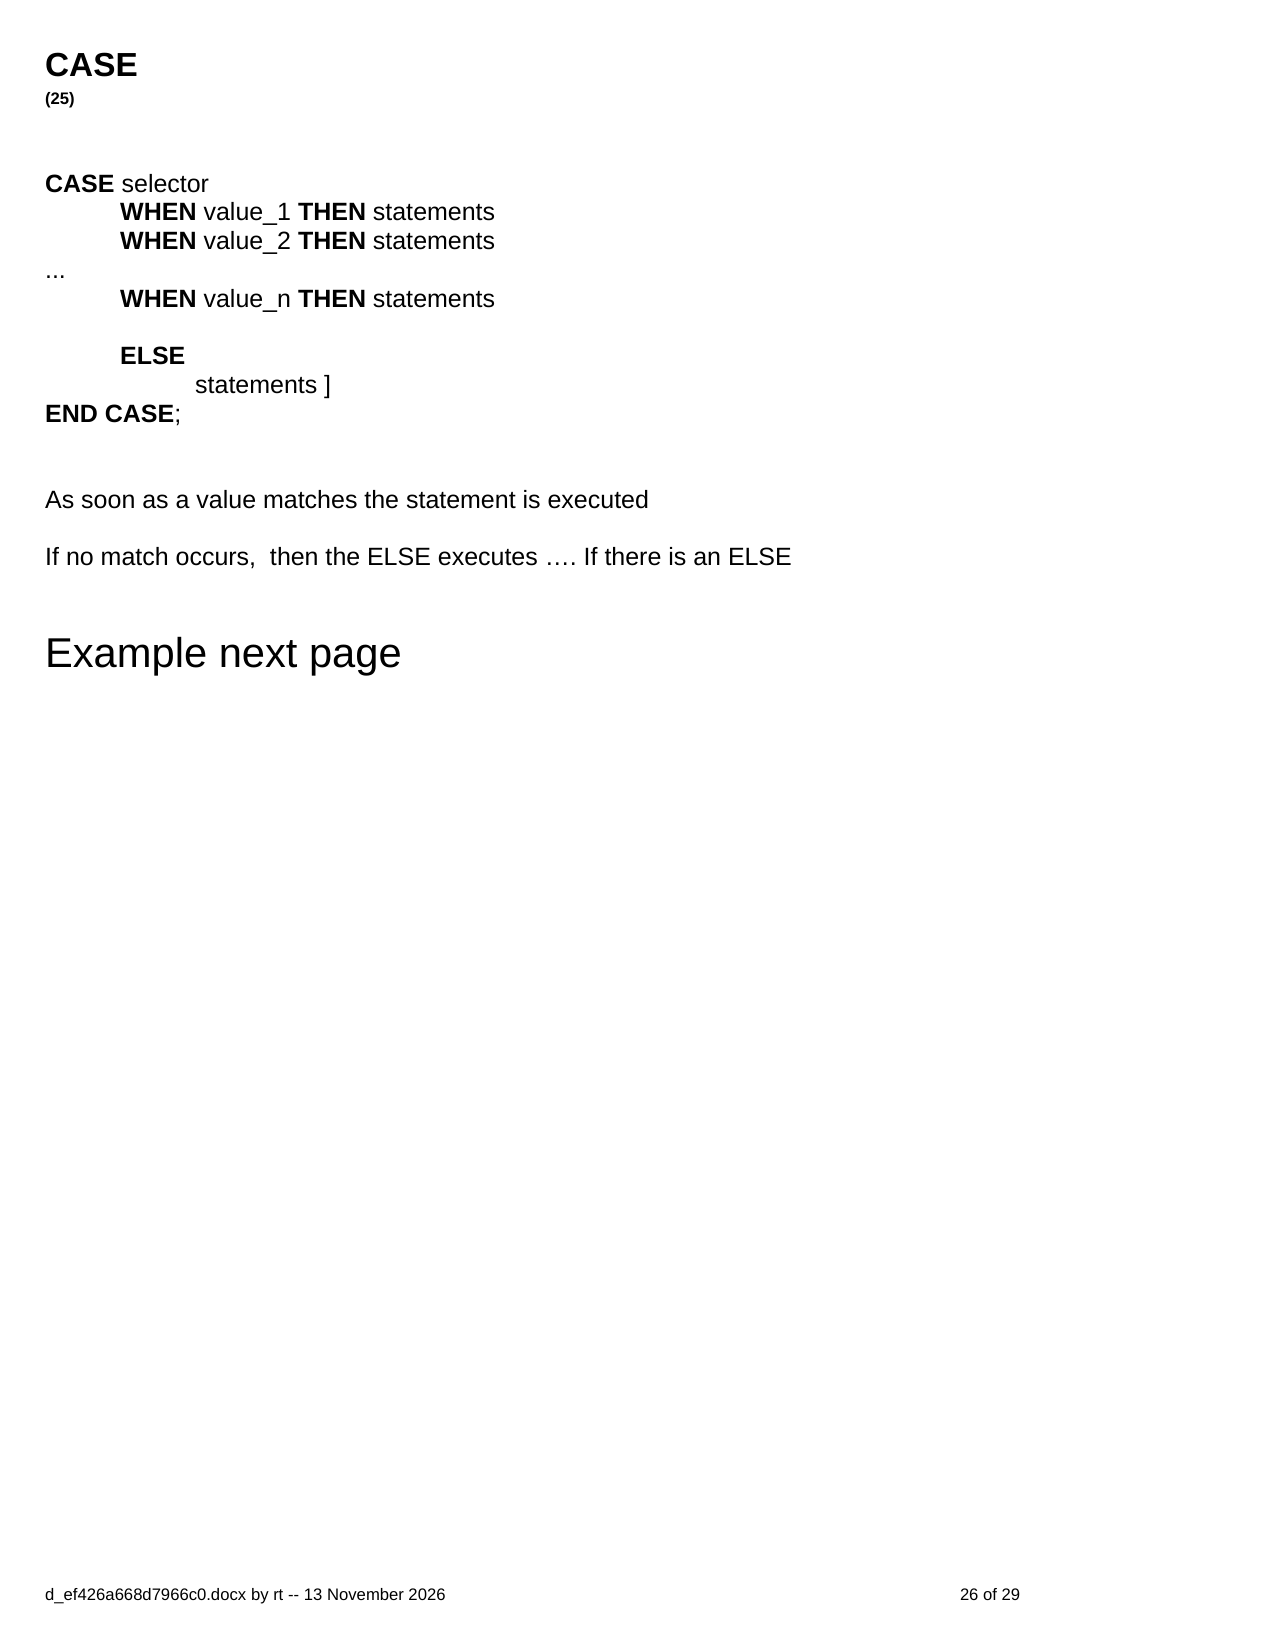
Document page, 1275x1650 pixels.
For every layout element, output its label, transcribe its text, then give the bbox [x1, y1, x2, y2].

text statements ] [45, 370, 1230, 399]
text As soon as a value matches the statement is executed [45, 485, 1230, 514]
subtitle CASE [45, 45, 1230, 83]
text If no match occurs, then the ELSE executes …. If there is an ELSE [45, 542, 1230, 571]
subtitle (25) [45, 89, 1230, 108]
text WHEN value_n THEN statements [45, 284, 1230, 312]
text WHEN value_1 THEN statements [45, 197, 1230, 226]
text ... [45, 255, 1230, 284]
text WHEN value_2 THEN statements [45, 226, 1230, 255]
text ELSE [45, 341, 1230, 370]
text CASE selector [45, 169, 1230, 197]
text Example next page [45, 629, 1230, 677]
text END CASE; [45, 399, 1230, 427]
